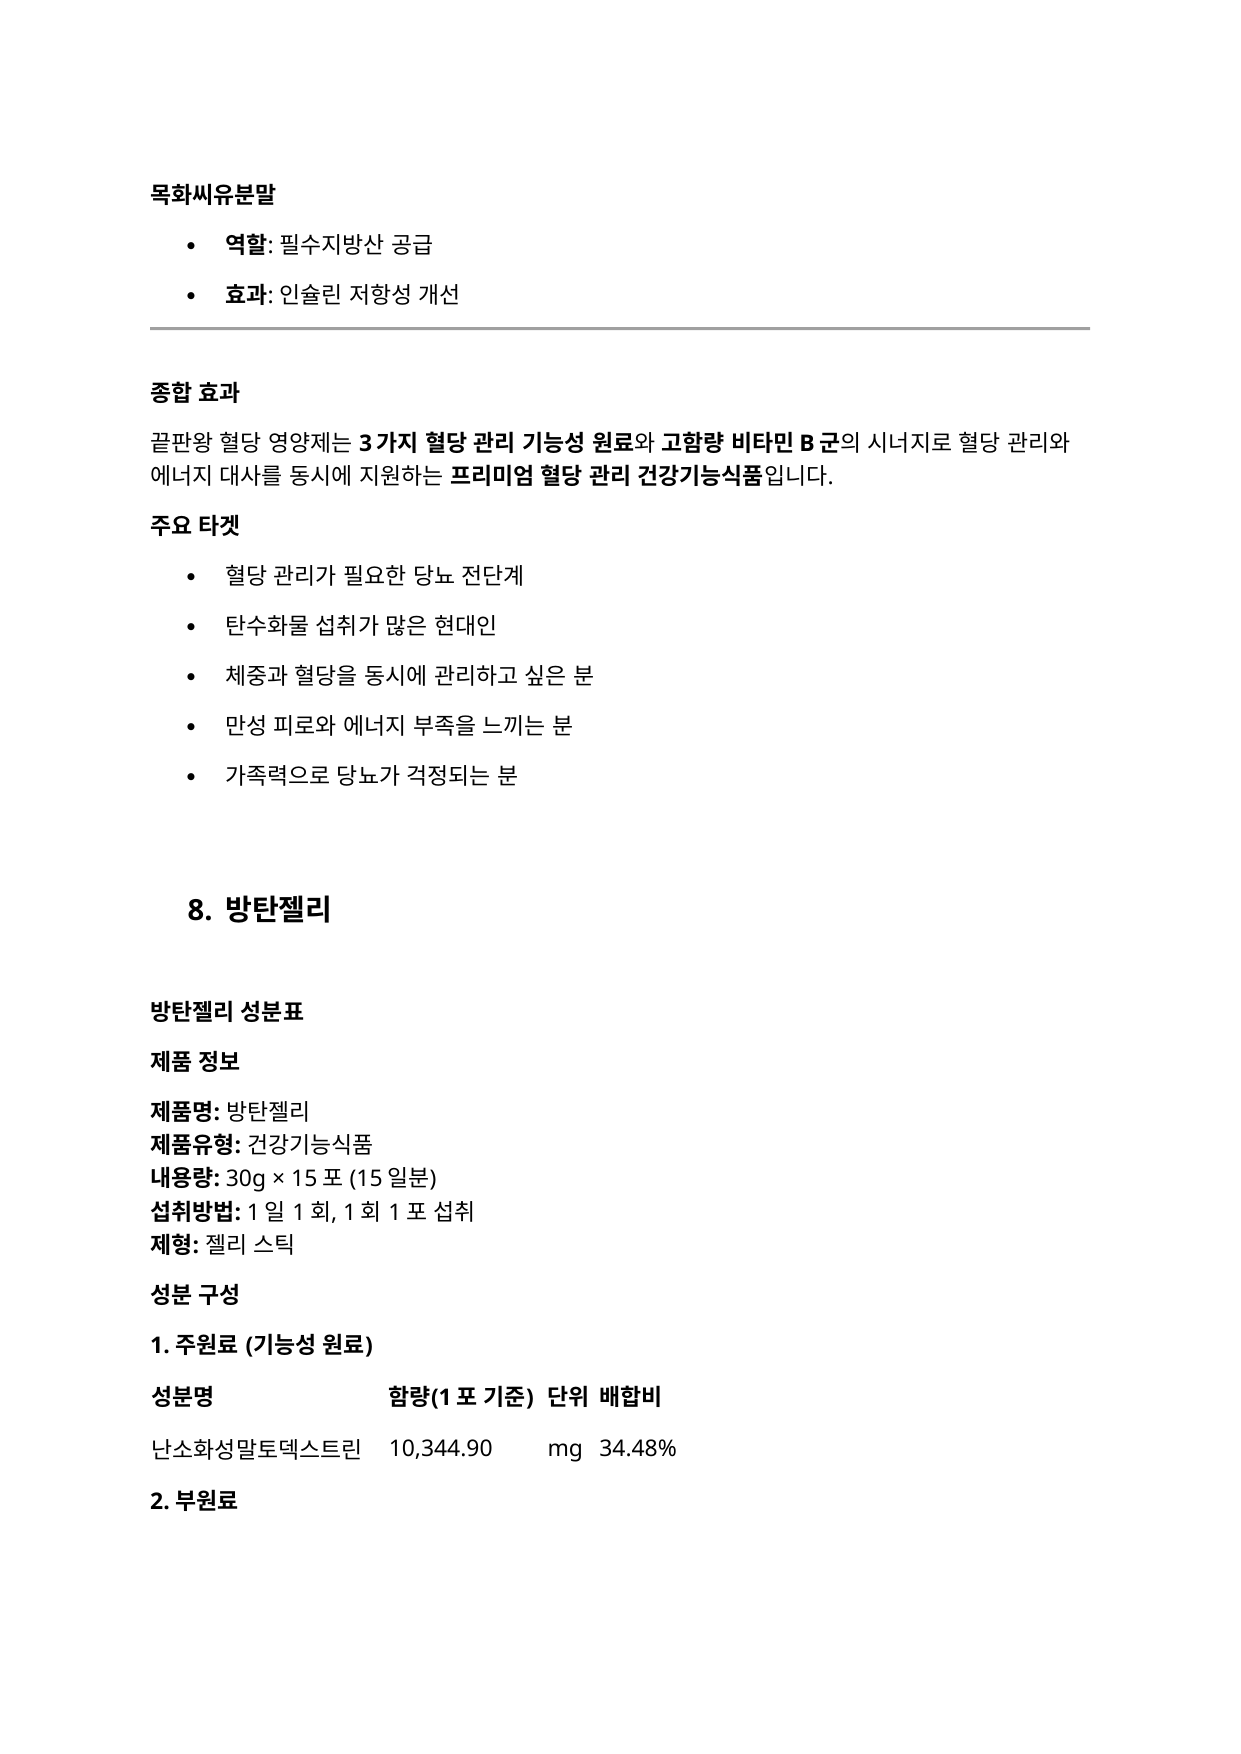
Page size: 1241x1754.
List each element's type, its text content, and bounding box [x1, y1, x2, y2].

table_cell 34.48% [598, 1430, 680, 1483]
list 효과: 인슐린 저항성 개선 [187, 277, 1090, 310]
list 방탄젤리 [187, 887, 1090, 929]
text 성분 구성 [150, 1277, 1090, 1310]
text 1. 주원료 (기능성 원료) [150, 1327, 1090, 1360]
table_header 성분명 [150, 1377, 387, 1430]
table_cell 10,344.90 [387, 1430, 546, 1483]
list 혈당 관리가 필요한 당뇨 전단계 [187, 558, 1090, 591]
text 끝판왕 혈당 영양제는 3가지 혈당 관리 기능성 원료와 고함량 비타민B군의 시너지로 혈당 관리와 에너지 대사를 동시에 지원하는 프리미엄 혈당 관리 건강기능식품입니다. [150, 425, 1090, 492]
text 2. 부원료 [150, 1483, 1090, 1516]
table_header 단위 [546, 1377, 598, 1430]
text 목화씨유분말 [150, 177, 1090, 210]
list 만성 피로와 에너지 부족을 느끼는 분 [187, 708, 1090, 741]
list 가족력으로 당뇨가 걱정되는 분 [187, 758, 1090, 791]
list 체중과 혈당을 동시에 관리하고 싶은 분 [187, 658, 1090, 691]
text 제품 정보 [150, 1044, 1090, 1077]
text 주요 타겟 [150, 508, 1090, 541]
table_cell mg [546, 1430, 598, 1483]
text 방탄젤리 성분표 [150, 994, 1090, 1027]
list 탄수화물 섭취가 많은 현대인 [187, 608, 1090, 641]
table_cell 난소화성말토덱스트린 [150, 1430, 387, 1483]
text 종합 효과 [150, 375, 1090, 408]
list 역할: 필수지방산 공급 [187, 227, 1090, 260]
text 제품명: 방탄젤리 제품유형: 건강기능식품 내용량: 30g × 15포 (15일분) 섭취방법: 1일 1회, 1회 1포 섭취 제형: 젤리 스틱 [150, 1093, 1090, 1260]
table_header 함량(1포 기준) [387, 1377, 546, 1430]
table_header 배합비 [598, 1377, 680, 1430]
